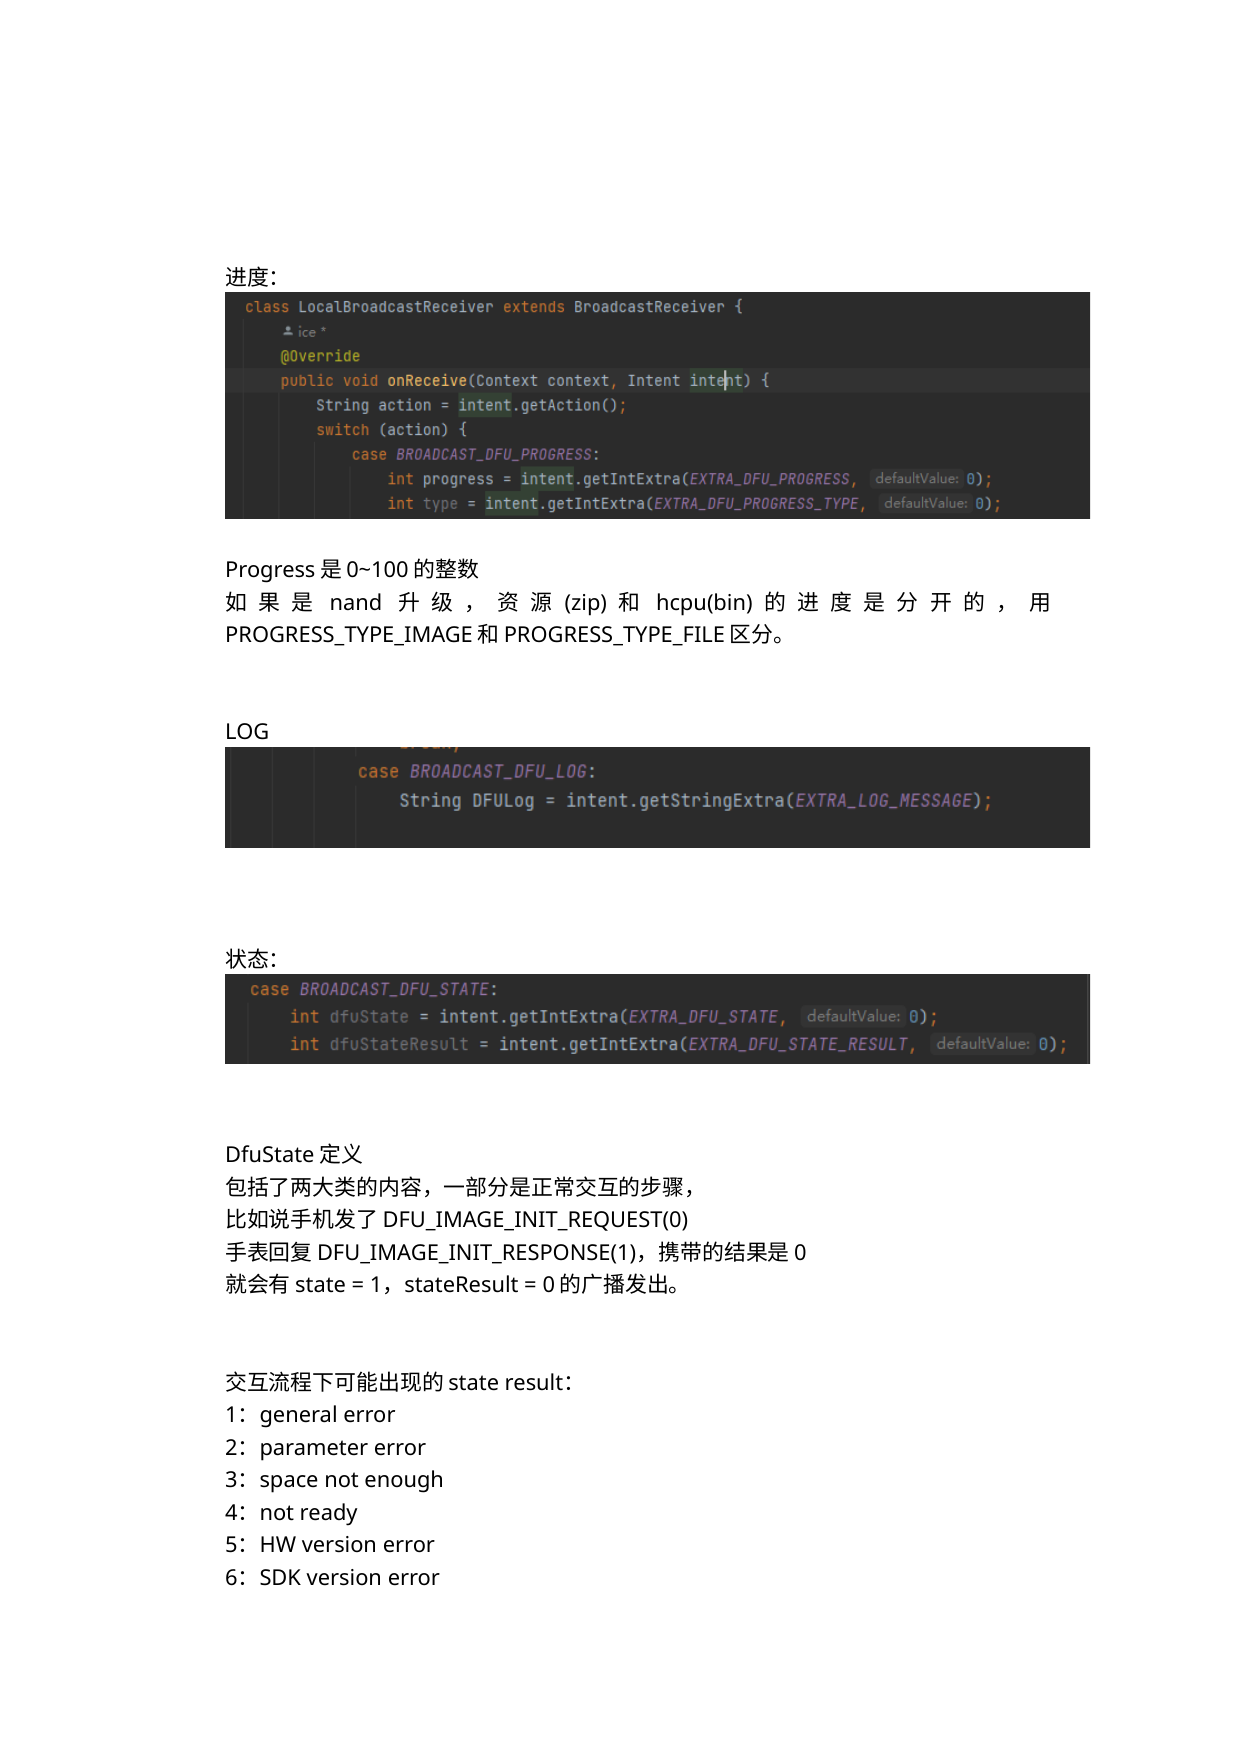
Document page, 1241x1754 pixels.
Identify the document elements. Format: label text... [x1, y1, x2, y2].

list 6：SDK version error [225, 1559, 1053, 1592]
list 交互流程下可能出现的state result： [225, 1364, 1053, 1397]
list 比如说手机发了DFU_IMAGE_INIT_REQUEST(0) [225, 1202, 1053, 1234]
list 手表回复DFU_IMAGE_INIT_RESPONSE(1)，携带的结果是0 [225, 1234, 1053, 1267]
list 4：not ready [225, 1494, 1053, 1527]
list 状态： [225, 942, 1053, 974]
list 1：general error [225, 1397, 1053, 1429]
list LOG [225, 714, 1053, 747]
list Progress是0~100的整数 [225, 552, 1053, 584]
list 3：space not enough [225, 1462, 1053, 1494]
list 进度： [225, 259, 1053, 292]
list 2：parameter error [225, 1429, 1053, 1462]
picture [225, 292, 1091, 519]
picture [225, 747, 1091, 848]
picture [225, 974, 1091, 1064]
list 就会有state = 1，stateResult = 0的广播发出。 [225, 1267, 1053, 1299]
list 包括了两大类的内容，一部分是正常交互的步骤， [225, 1169, 1053, 1202]
list 5：HW version error [225, 1527, 1053, 1559]
list 如果是nand升级，资源(zip)和hcpu(bin)的进度是分开的，用PROGRESS_TYPE_IMAGE和PROGRESS_TYPE_FILE区分。 [225, 584, 1053, 649]
list DfuState定义 [225, 1137, 1053, 1169]
